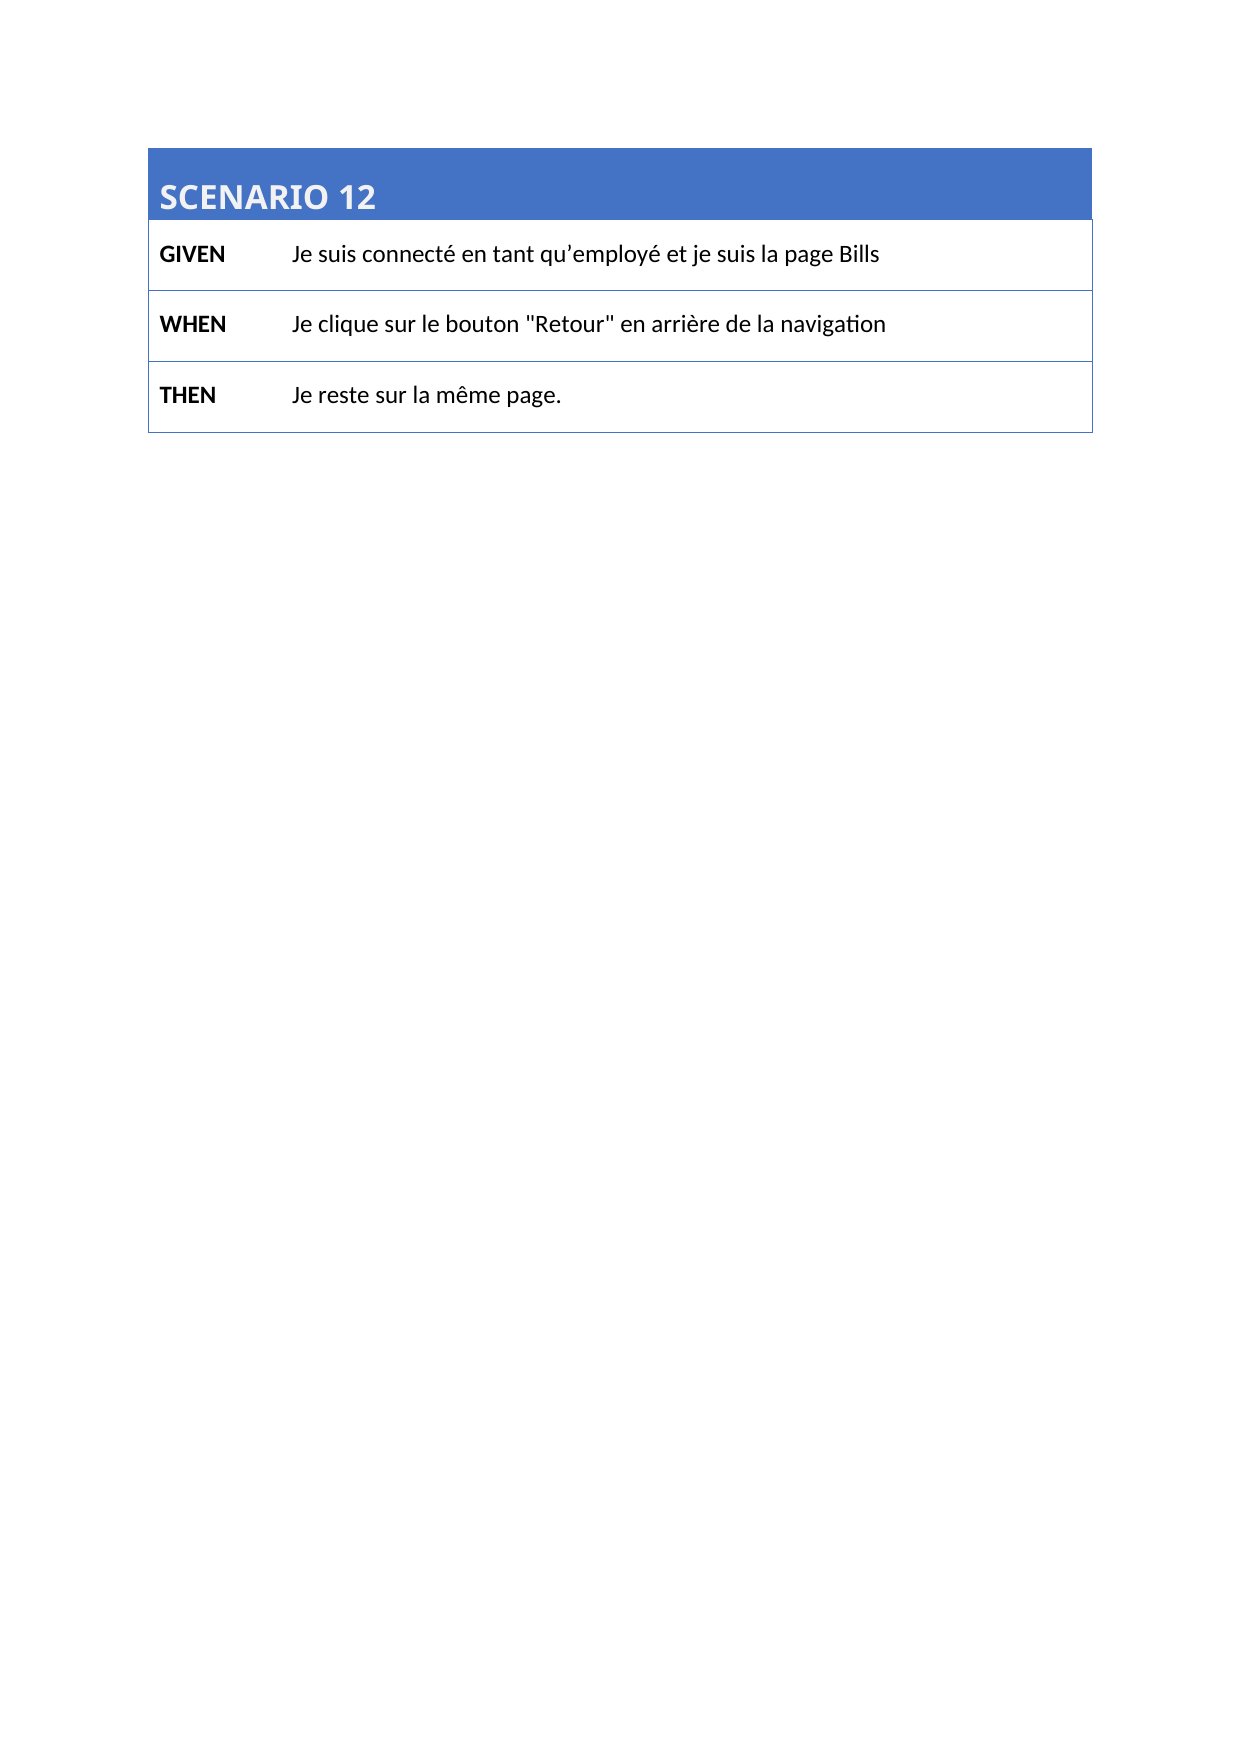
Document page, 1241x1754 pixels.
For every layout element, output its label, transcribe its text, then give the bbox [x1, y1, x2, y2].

table_cell Je reste sur la même page. [281, 362, 1092, 432]
table_cell WHEN [149, 291, 281, 361]
table_header SCENARIO 12 [149, 149, 1092, 219]
table_cell Je clique sur le bouton "Retour" en arrière de la navigation [281, 291, 1092, 361]
table_cell THEN [149, 362, 281, 432]
table_cell Je suis connecté en tant qu’employé et je suis la page Bills [281, 220, 1092, 290]
table_cell GIVEN [149, 220, 281, 290]
